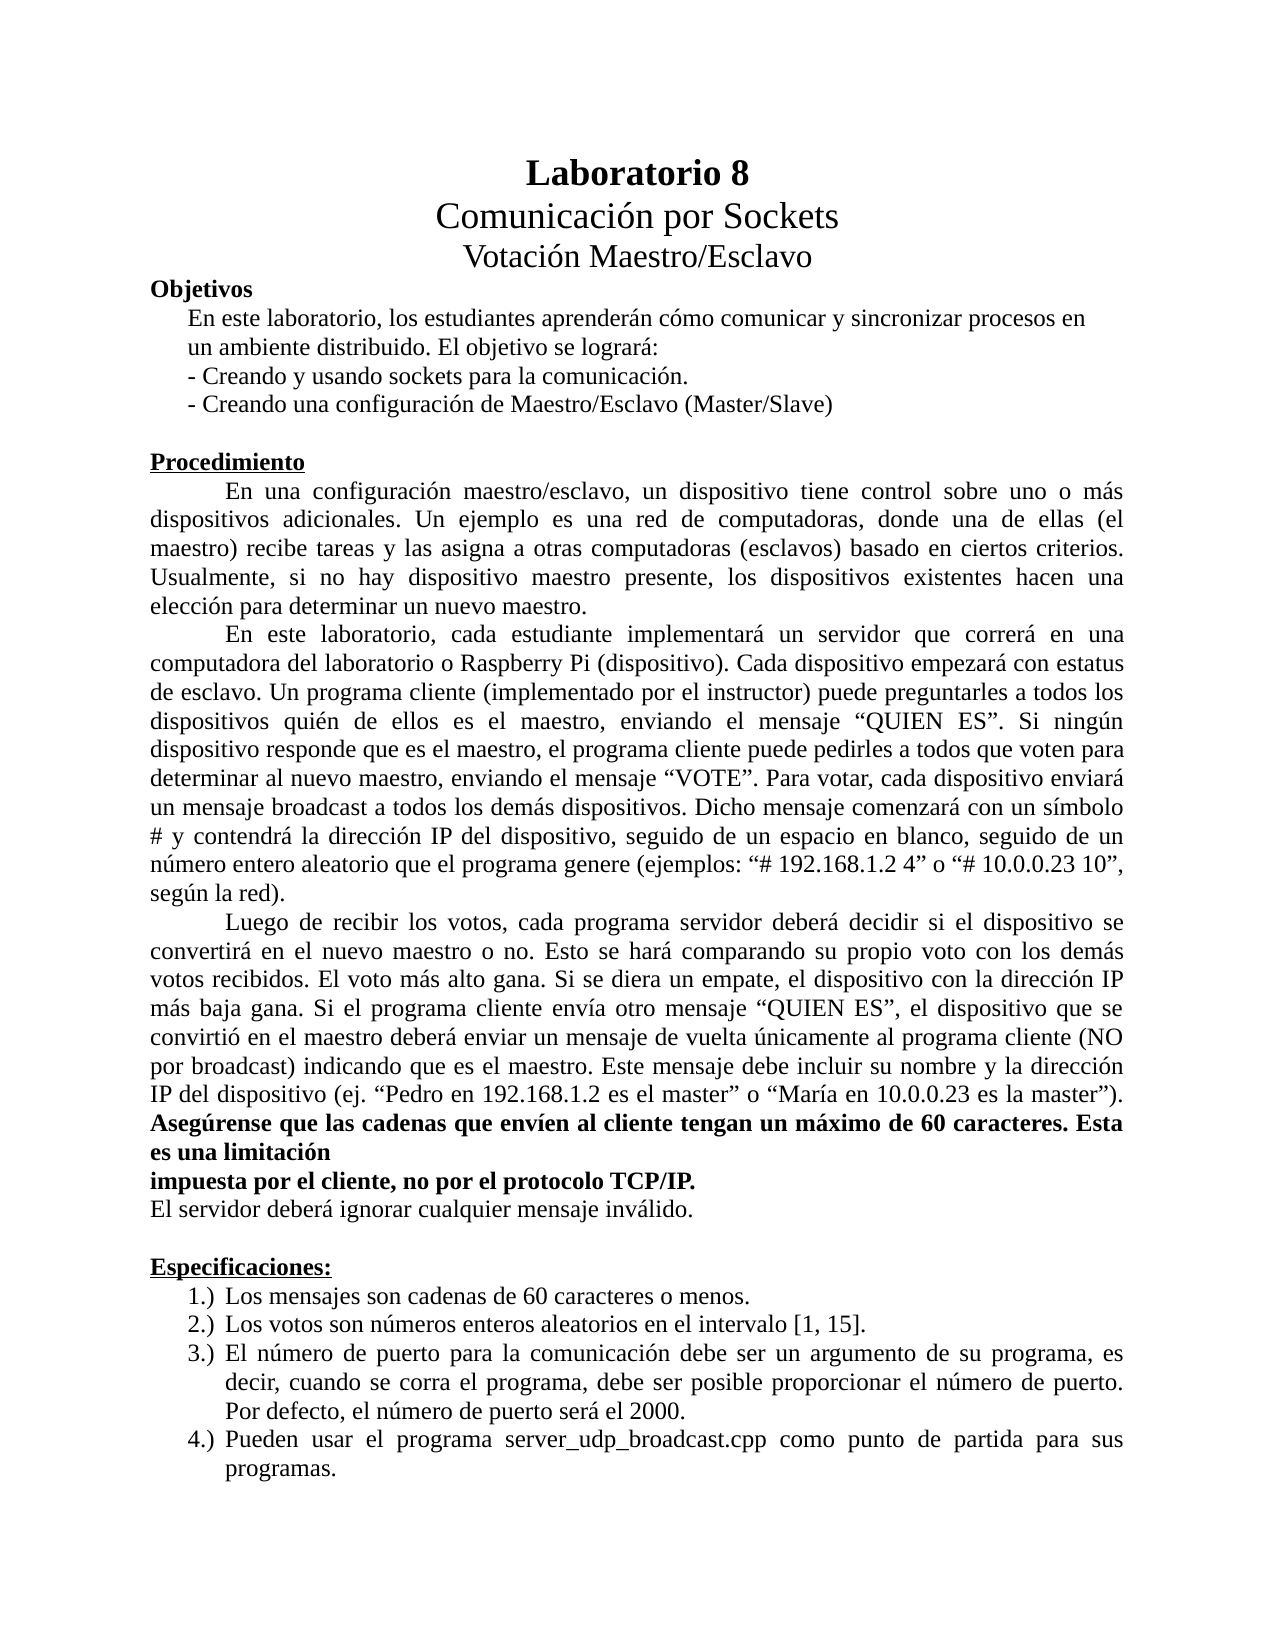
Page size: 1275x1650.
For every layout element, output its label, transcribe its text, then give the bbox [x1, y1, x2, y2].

text Votación Maestro/Esclavo [150, 236, 1125, 274]
text Procedimiento [150, 447, 1125, 476]
text En una configuración maestro/esclavo, un dispositivo tiene control sobre uno o más dispositivos adicionales. Un ejemplo es una red de computadoras, donde una de ellas (el maestro) recibe tareas y las asigna a otras computadoras (esclavos) basado en ciertos criterios. Usualmente, si no hay dispositivo maestro presente, los dispositivos existentes hacen una elección para determinar un nuevo maestro. [150, 476, 1125, 619]
list Pueden usar el programa server_udp_broadcast.cpp como punto de partida para sus programas. [187, 1424, 1125, 1482]
list El número de puerto para la comunicación debe ser un argumento de su programa, es decir, cuando se corra el programa, debe ser posible proporcionar el número de puerto. Por defecto, el número de puerto será el 2000. [187, 1338, 1125, 1424]
list Los votos son números enteros aleatorios en el intervalo [1, 15]. [187, 1309, 1125, 1338]
text En este laboratorio, los estudiantes aprenderán cómo comunicar y sincronizar procesos en [187, 303, 1125, 332]
list Los mensajes son cadenas de 60 caracteres o menos. [187, 1281, 1125, 1309]
text Luego de recibir los votos, cada programa servidor deberá decidir si el dispositivo se convertirá en el nuevo maestro o no. Esto se hará comparando su propio voto con los demás votos recibidos. El voto más alto gana. Si se diera un empate, el dispositivo con la dirección IP más baja gana. Si el programa cliente envía otro mensaje “QUIEN ES”, el dispositivo que se convirtió en el maestro deberá enviar un mensaje de vuelta únicamente al programa cliente (NO por broadcast) indicando que es el maestro. Este mensaje debe incluir su nombre y la dirección IP del dispositivo (ej. “Pedro en 192.168.1.2 es el master” o “María en 10.0.0.23 es la master”). Asegúrense que las cadenas que envíen al cliente tengan un máximo de 60 caracteres. Esta es una limitación [150, 907, 1125, 1166]
text impuesta por el cliente, no por el protocolo TCP/IP. [150, 1166, 1125, 1194]
text Laboratorio 8 [150, 150, 1125, 193]
text Objetivos [150, 274, 1125, 303]
text un ambiente distribuido. El objetivo se logrará: [187, 332, 1125, 361]
text - Creando y usando sockets para la comunicación. [187, 361, 1125, 389]
text - Creando una configuración de Maestro/Esclavo (Master/Slave) [187, 389, 1125, 418]
text Especificaciones: [150, 1252, 1125, 1281]
text Comunicación por Sockets [150, 193, 1125, 236]
text El servidor deberá ignorar cualquier mensaje inválido. [150, 1194, 1125, 1223]
text En este laboratorio, cada estudiante implementará un servidor que correrá en una computadora del laboratorio o Raspberry Pi (dispositivo). Cada dispositivo empezará con estatus de esclavo. Un programa cliente (implementado por el instructor) puede preguntarles a todos los dispositivos quién de ellos es el maestro, enviando el mensaje “QUIEN ES”. Si ningún dispositivo responde que es el maestro, el programa cliente puede pedirles a todos que voten para determinar al nuevo maestro, enviando el mensaje “VOTE”. Para votar, cada dispositivo enviará un mensaje broadcast a todos los demás dispositivos. Dicho mensaje comenzará con un símbolo # y contendrá la dirección IP del dispositivo, seguido de un espacio en blanco, seguido de un número entero aleatorio que el programa genere (ejemplos: “# 192.168.1.2 4” o “# 10.0.0.23 10”, según la red). [150, 619, 1125, 907]
